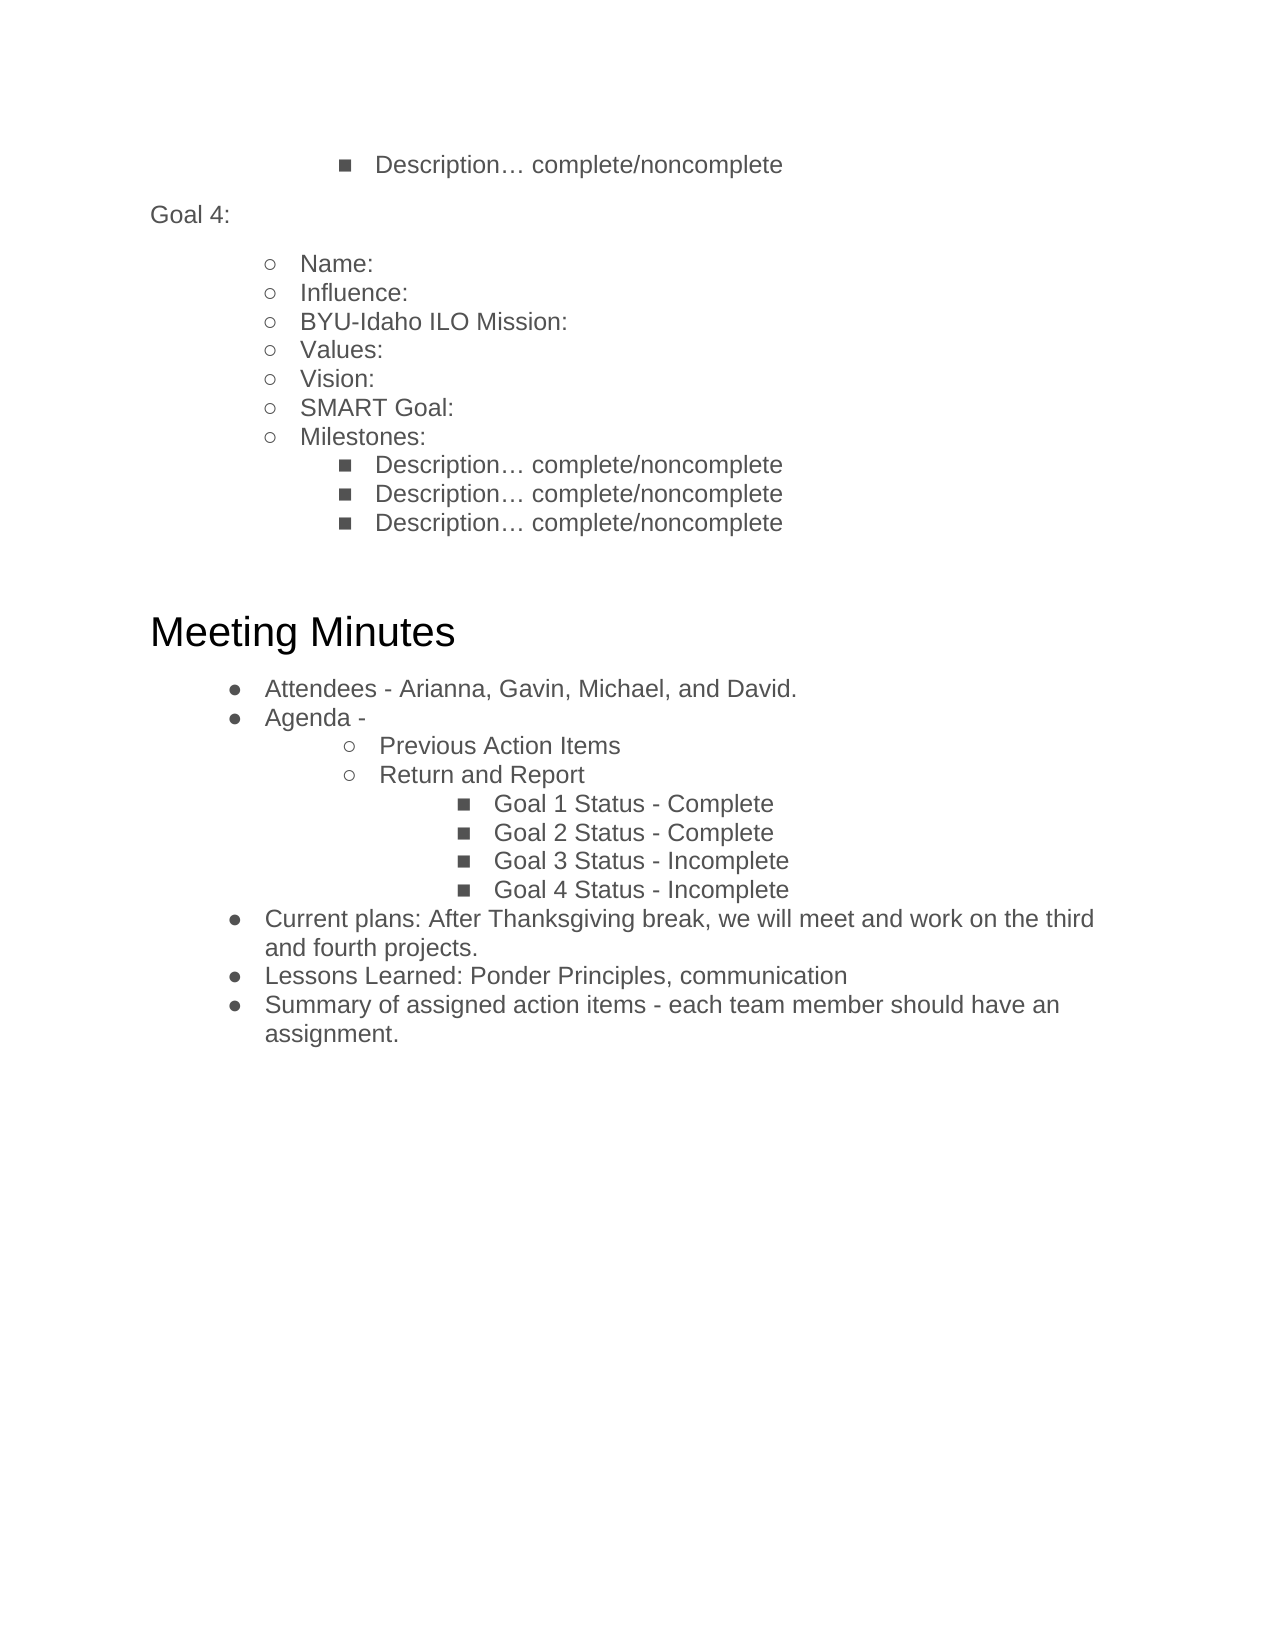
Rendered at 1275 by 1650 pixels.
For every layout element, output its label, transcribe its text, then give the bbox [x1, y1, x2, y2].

list Lessons Learned: Ponder Principles, communication [227, 961, 1125, 990]
list Name: [262, 249, 1125, 278]
list Attendees - Arianna, Gavin, Michael, and David. [227, 674, 1125, 702]
list BYU-Idaho ILO Mission: [262, 307, 1125, 335]
list Goal 1 Status - Complete [456, 789, 1125, 817]
list Vision: [262, 364, 1125, 393]
subtitle Meeting Minutes [150, 607, 1125, 655]
list Goal 3 Status - Incomplete [456, 846, 1125, 875]
list Values: [262, 335, 1125, 364]
list Goal 4 Status - Incomplete [456, 875, 1125, 904]
list SMART Goal: [262, 393, 1125, 422]
list Influence: [262, 278, 1125, 307]
list Previous Action Items [342, 731, 1125, 760]
list Agenda - [227, 702, 1125, 731]
list Return and Report [342, 760, 1125, 789]
list Description… complete/noncomplete [337, 150, 1125, 179]
list Current plans: After Thanksgiving break, we will meet and work on the third and fourth projects. [227, 904, 1125, 961]
list Description… complete/noncomplete [337, 479, 1125, 508]
list Summary of assigned action items - each team member should have an assignment. [227, 990, 1125, 1047]
list Goal 2 Status - Complete [456, 817, 1125, 846]
list Milestones: [262, 422, 1125, 450]
list Description… complete/noncomplete [337, 508, 1125, 537]
text Goal 4: [150, 199, 1125, 228]
list Description… complete/noncomplete [337, 450, 1125, 479]
